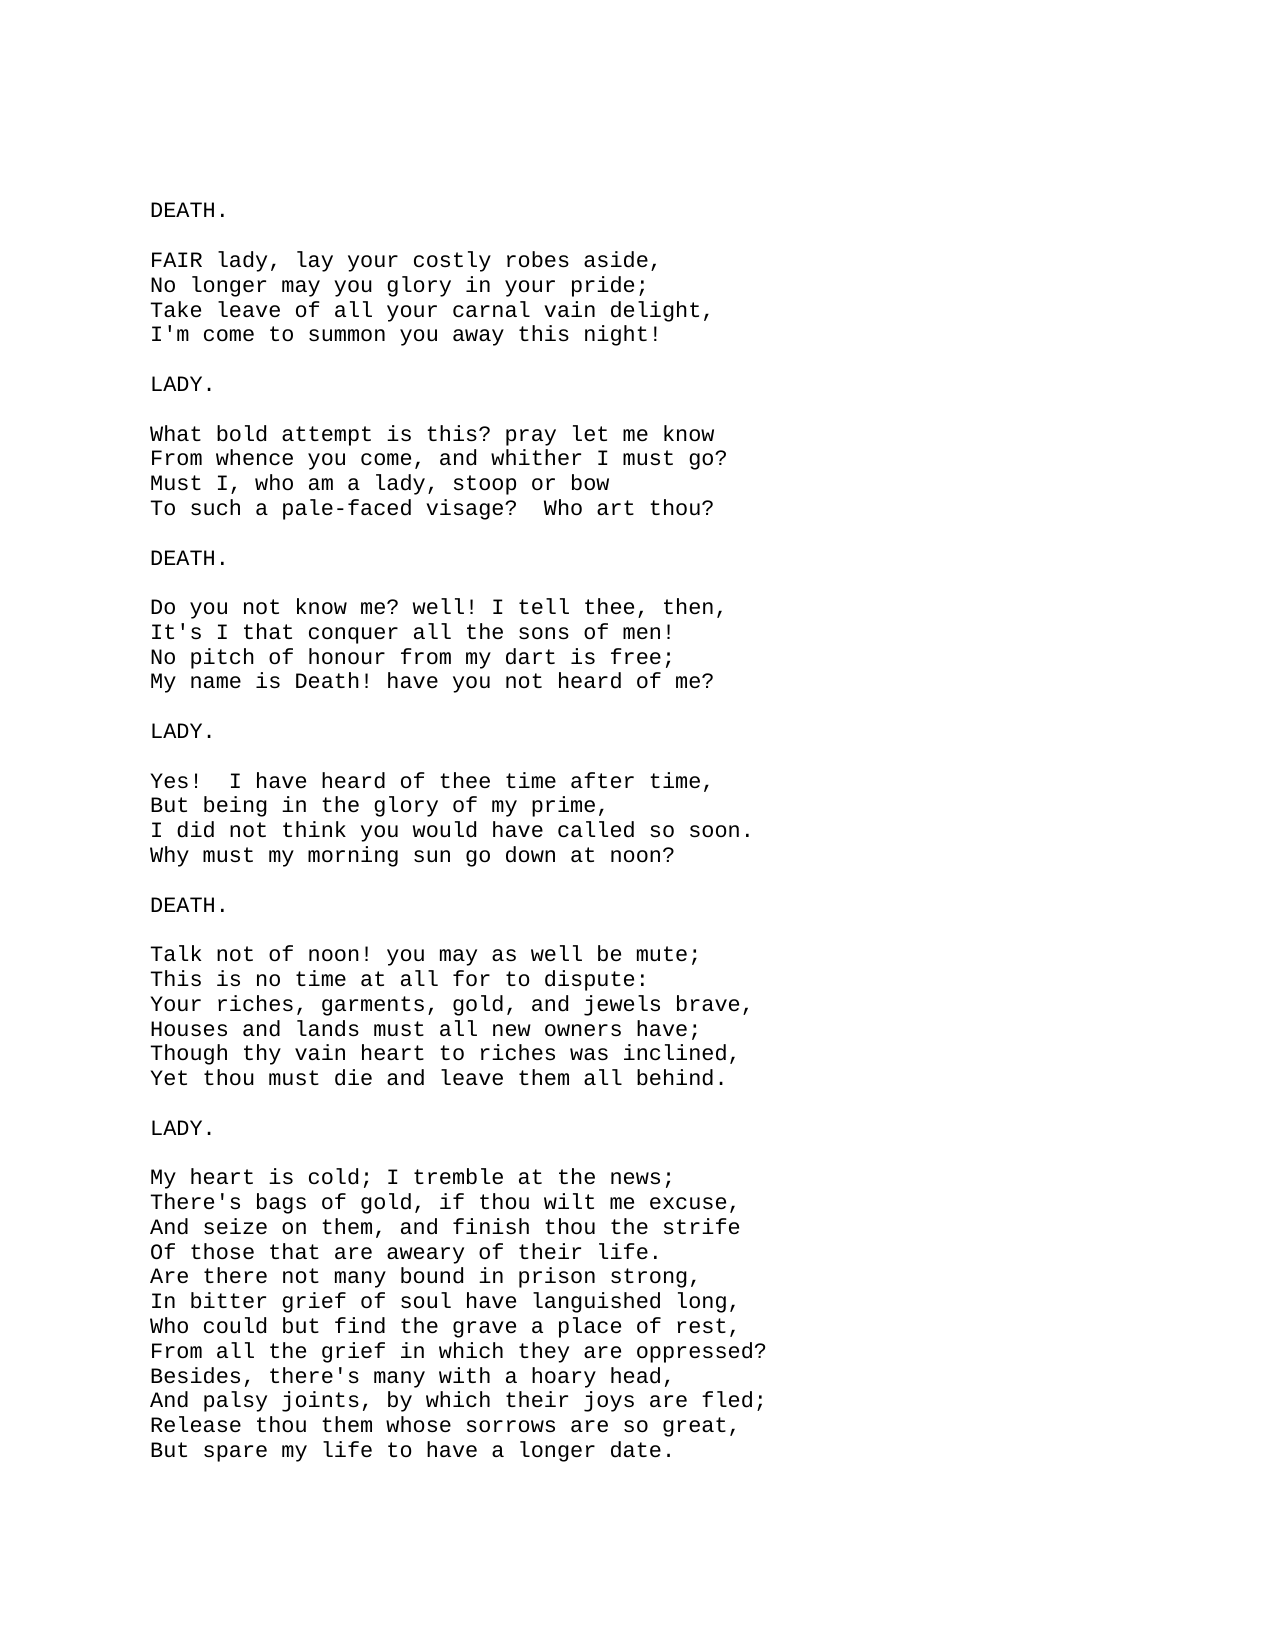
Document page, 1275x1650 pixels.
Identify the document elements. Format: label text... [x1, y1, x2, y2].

text Houses and lands must all new owners have; [150, 1018, 1125, 1042]
text No longer may you glory in your pride; [150, 274, 1125, 299]
text Release thou them whose sorrows are so great, [150, 1414, 1125, 1439]
text To such a pale-faced visage? Who art thou? [150, 497, 1125, 522]
text Yet thou must die and leave them all behind. [150, 1067, 1125, 1092]
text FAIR lady, lay your costly robes aside, [150, 249, 1125, 274]
text DEATH. [150, 199, 1125, 224]
text There's bags of gold, if thou wilt me excuse, [150, 1191, 1125, 1216]
text Must I, who am a lady, stoop or bow [150, 472, 1125, 497]
text Who could but find the grave a place of rest, [150, 1315, 1125, 1340]
text I'm come to summon you away this night! [150, 323, 1125, 348]
text Besides, there's many with a hoary head, [150, 1365, 1125, 1389]
text Are there not many bound in prison strong, [150, 1266, 1125, 1290]
text LADY. [150, 720, 1125, 745]
text Yes! I have heard of thee time after time, [150, 770, 1125, 794]
text Do you not know me? well! I tell thee, then, [150, 596, 1125, 621]
text LADY. [150, 1117, 1125, 1142]
text This is no time at all for to dispute: [150, 968, 1125, 993]
text DEATH. [150, 547, 1125, 571]
text LADY. [150, 373, 1125, 398]
text My heart is cold; I tremble at the news; [150, 1166, 1125, 1191]
text And palsy joints, by which their joys are fled; [150, 1389, 1125, 1414]
text Take leave of all your carnal vain delight, [150, 299, 1125, 323]
text But being in the glory of my prime, [150, 794, 1125, 819]
text No pitch of honour from my dart is free; [150, 646, 1125, 671]
text My name is Death! have you not heard of me? [150, 671, 1125, 695]
text Your riches, garments, gold, and jewels brave, [150, 993, 1125, 1018]
text But spare my life to have a longer date. [150, 1439, 1125, 1464]
text Though thy vain heart to riches was inclined, [150, 1042, 1125, 1067]
text DEATH. [150, 894, 1125, 918]
text In bitter grief of soul have languished long, [150, 1290, 1125, 1315]
text And seize on them, and finish thou the strife [150, 1216, 1125, 1241]
text From all the grief in which they are oppressed? [150, 1340, 1125, 1365]
text I did not think you would have called so soon. [150, 819, 1125, 844]
text Of those that are aweary of their life. [150, 1241, 1125, 1266]
text Why must my morning sun go down at noon? [150, 844, 1125, 869]
text What bold attempt is this? pray let me know [150, 423, 1125, 447]
text Talk not of noon! you may as well be mute; [150, 943, 1125, 968]
text From whence you come, and whither I must go? [150, 447, 1125, 472]
text It's I that conquer all the sons of men! [150, 621, 1125, 646]
